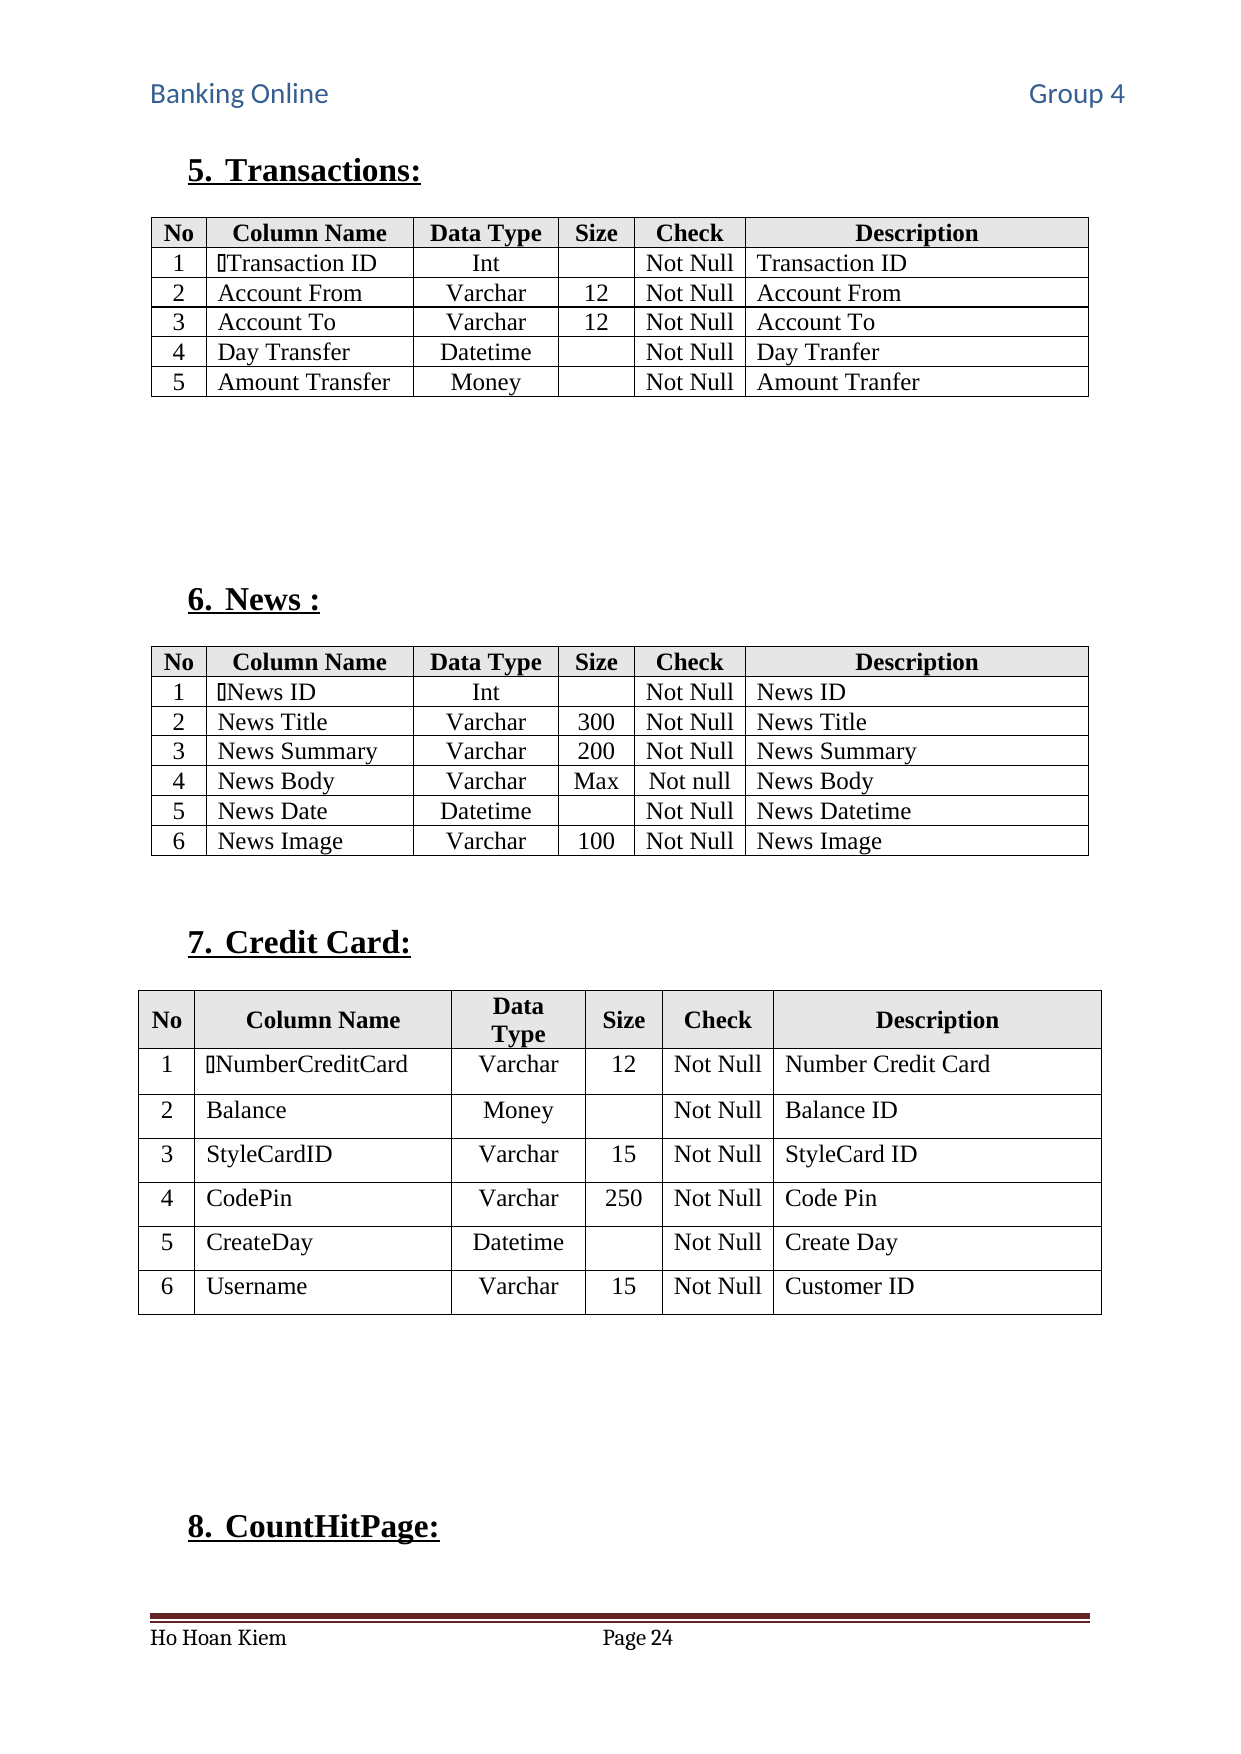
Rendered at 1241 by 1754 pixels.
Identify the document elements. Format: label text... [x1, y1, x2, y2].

table_cell 4 [152, 337, 206, 366]
list Credit Card: [187, 923, 1090, 990]
table_cell Username [195, 1271, 451, 1314]
table_cell Not Null [635, 796, 745, 825]
table_cell Max [559, 766, 634, 795]
table_cell Day Transfer [207, 337, 413, 366]
table_cell Varchar [452, 1271, 585, 1314]
table_header Description [746, 647, 1088, 676]
table_header No [139, 991, 194, 1048]
table_cell News Datetime [746, 796, 1088, 825]
table_cell Amount Transfer [207, 367, 413, 396]
table_cell Money [414, 367, 558, 396]
table_cell StyleCardID [195, 1139, 451, 1182]
table_header Data Type [452, 991, 585, 1048]
table_cell 250 [586, 1183, 662, 1226]
table_cell Not Null [635, 736, 745, 765]
table_cell Varchar [414, 707, 558, 735]
table_cell Create Day [774, 1227, 1101, 1270]
table_cell Money [452, 1095, 585, 1138]
table_header Description [746, 218, 1088, 247]
table_cell 1 [139, 1049, 194, 1094]
table_cell Account To [746, 308, 1088, 336]
table_cell Varchar [414, 766, 558, 795]
table_cell Not Null [635, 308, 745, 336]
table_cell [559, 796, 634, 825]
table_cell News Image [746, 826, 1088, 854]
table_cell 2 [139, 1095, 194, 1138]
table_cell [559, 248, 634, 277]
table_cell Number Credit Card [774, 1049, 1101, 1094]
table_cell Datetime [414, 796, 558, 825]
table_cell CreateDay [195, 1227, 451, 1270]
table_header Data Type [414, 218, 558, 247]
table_cell Not Null [635, 337, 745, 366]
table_cell 4 [139, 1183, 194, 1226]
table_header Column Name [207, 647, 413, 676]
table_cell Int [414, 248, 558, 277]
table_header Check [635, 218, 745, 247]
table_cell 12 [559, 278, 634, 306]
table_cell Datetime [414, 337, 558, 366]
table_cell Not Null [663, 1049, 773, 1094]
table_cell Not null [635, 766, 745, 795]
table_cell 3 [152, 308, 206, 336]
table_cell Datetime [452, 1227, 585, 1270]
table_cell Not Null [663, 1227, 773, 1270]
table_cell 5 [152, 796, 206, 825]
table_cell [559, 677, 634, 706]
table_header Size [586, 991, 662, 1048]
table_cell CodePin [195, 1183, 451, 1226]
list Transactions: [187, 150, 1090, 217]
table_header Check [635, 647, 745, 676]
table_cell News Summary [746, 736, 1088, 765]
table_cell 15 [586, 1139, 662, 1182]
table_cell Account To [207, 308, 413, 336]
list News : [187, 579, 1090, 646]
table_cell 4 [152, 766, 206, 795]
table_cell Varchar [452, 1183, 585, 1226]
table_header Check [663, 991, 773, 1048]
table_cell Not Null [635, 707, 745, 735]
list CountHitPage: [187, 1507, 1090, 1574]
table_cell Customer ID [774, 1271, 1101, 1314]
table_cell Amount Tranfer [746, 367, 1088, 396]
table_cell Code Pin [774, 1183, 1101, 1226]
table_header No [152, 218, 206, 247]
table_cell 1 [152, 677, 206, 706]
table_header Description [774, 991, 1101, 1048]
table_cell [559, 367, 634, 396]
table_cell 2 [152, 278, 206, 306]
table_cell 5 [139, 1227, 194, 1270]
table_cell 6 [152, 826, 206, 854]
table_cell 5 [152, 367, 206, 396]
table_cell Not Null [635, 826, 745, 854]
table_cell 200 [559, 736, 634, 765]
table_cell 1 [152, 248, 206, 277]
table_cell Not Null [635, 677, 745, 706]
table_cell News Body [207, 766, 413, 795]
table_cell Varchar [414, 308, 558, 336]
table_cell Transaction ID [746, 248, 1088, 277]
table_cell 3 [139, 1139, 194, 1182]
table_cell [586, 1095, 662, 1138]
table_cell 300 [559, 707, 634, 735]
table_cell Not Null [635, 367, 745, 396]
table_header Column Name [207, 218, 413, 247]
table_cell Not Null [635, 278, 745, 306]
table_cell News Image [207, 826, 413, 854]
table_cell StyleCard ID [774, 1139, 1101, 1182]
table_header Size [559, 218, 634, 247]
table_cell Account From [207, 278, 413, 306]
table_cell Varchar [414, 826, 558, 854]
table_cell News Date [207, 796, 413, 825]
table_cell NumberCreditCard [195, 1049, 451, 1094]
table_cell Not Null [663, 1271, 773, 1314]
table_cell Int [414, 677, 558, 706]
table_cell 100 [559, 826, 634, 854]
table_cell 12 [586, 1049, 662, 1094]
table_cell 3 [152, 736, 206, 765]
table_cell Not Null [635, 248, 745, 277]
table_cell Day Tranfer [746, 337, 1088, 366]
table_cell Varchar [414, 736, 558, 765]
table_cell [586, 1227, 662, 1270]
table_cell 12 [559, 308, 634, 336]
table_cell News Body [746, 766, 1088, 795]
table_cell News ID [746, 677, 1088, 706]
table_header No [152, 647, 206, 676]
table_cell Not Null [663, 1139, 773, 1182]
table_cell Transaction ID [207, 248, 413, 277]
table_cell Varchar [414, 278, 558, 306]
table_cell Balance [195, 1095, 451, 1138]
table_cell Balance ID [774, 1095, 1101, 1138]
table_header Data Type [414, 647, 558, 676]
table_header Size [559, 647, 634, 676]
table_cell 6 [139, 1271, 194, 1314]
table_cell 15 [586, 1271, 662, 1314]
table_cell News Title [207, 707, 413, 735]
table_cell News Title [746, 707, 1088, 735]
table_cell Not Null [663, 1183, 773, 1226]
table_cell News ID [207, 677, 413, 706]
table_header Column Name [195, 991, 451, 1048]
table_cell [559, 337, 634, 366]
table_cell 2 [152, 707, 206, 735]
table_cell Varchar [452, 1049, 585, 1094]
table_cell Not Null [663, 1095, 773, 1138]
table_cell News Summary [207, 736, 413, 765]
table_cell Account From [746, 278, 1088, 306]
table_cell Varchar [452, 1139, 585, 1182]
